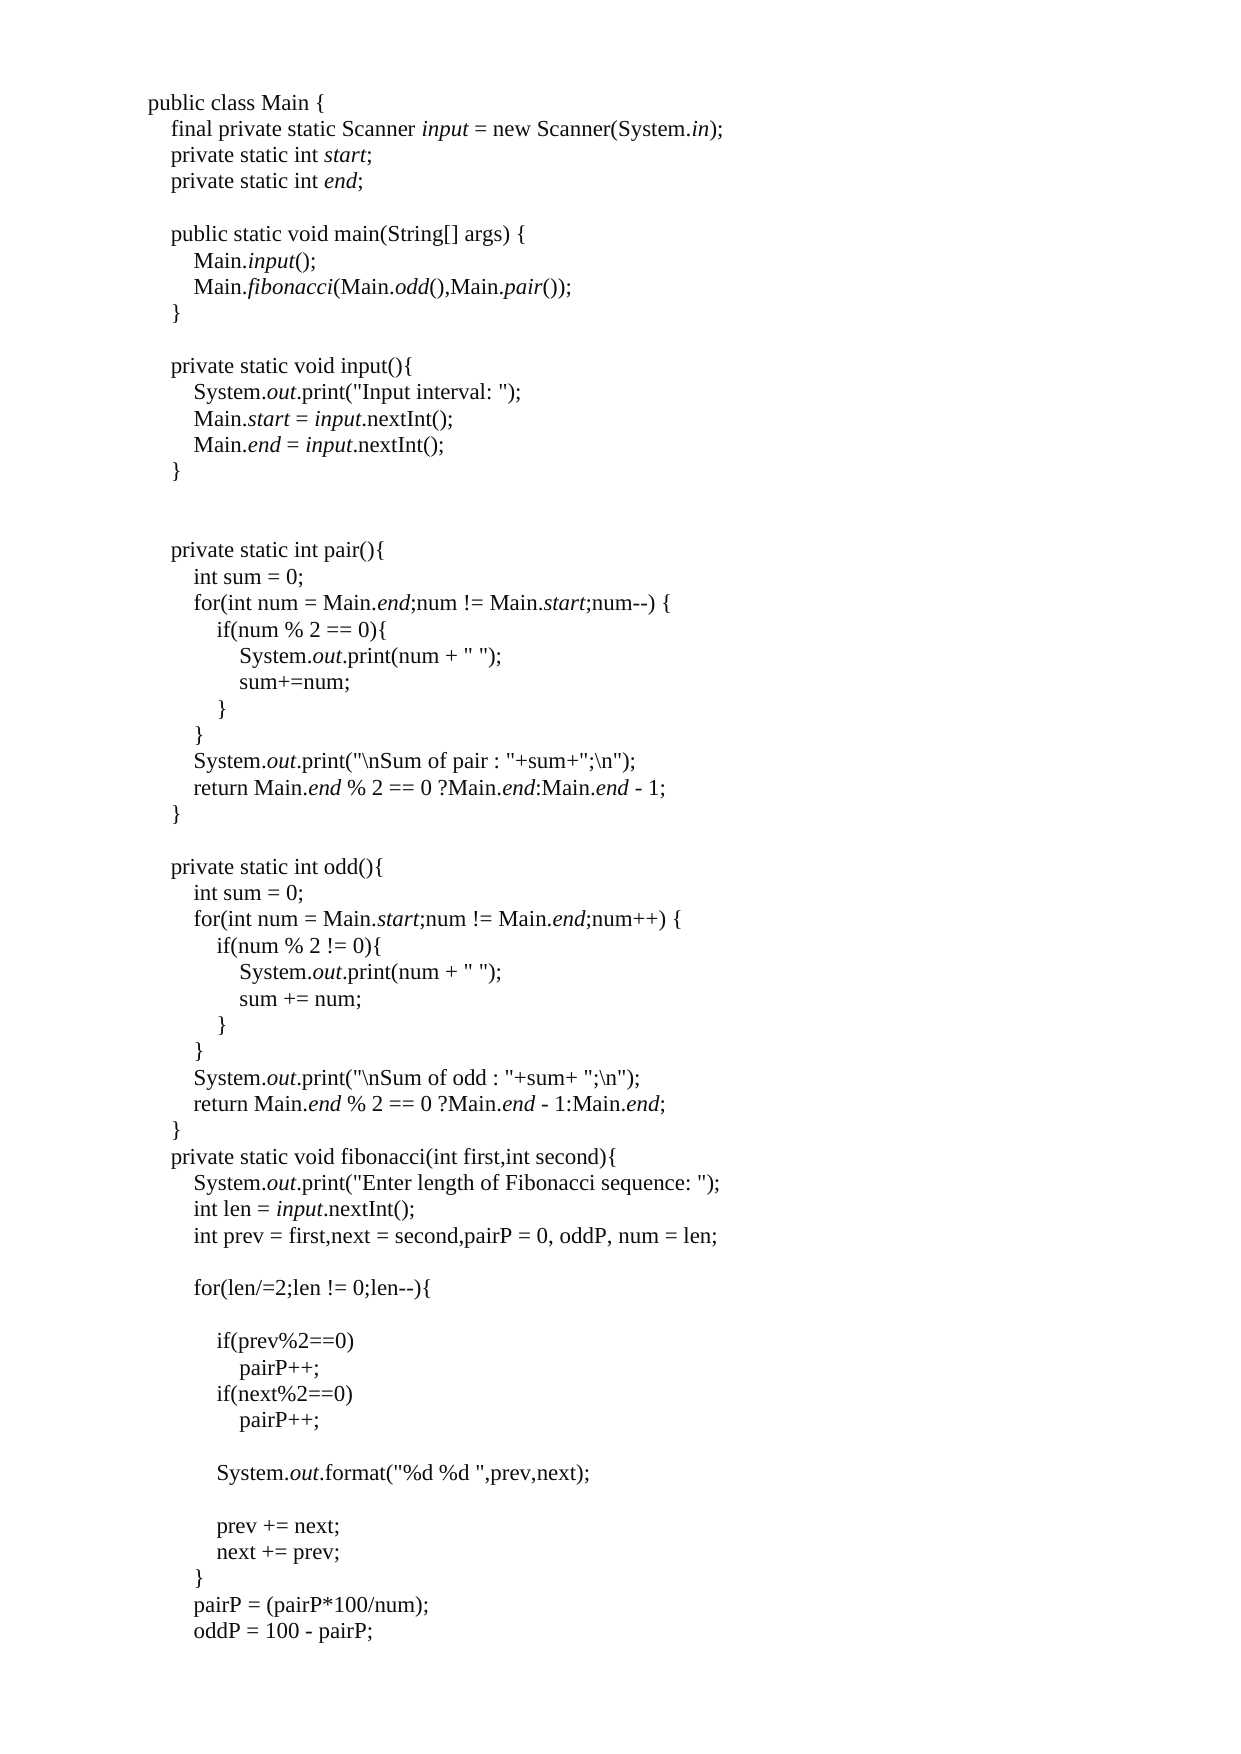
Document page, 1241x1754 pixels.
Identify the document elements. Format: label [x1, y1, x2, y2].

text [148, 484, 1152, 1643]
text [148, 88, 1152, 484]
